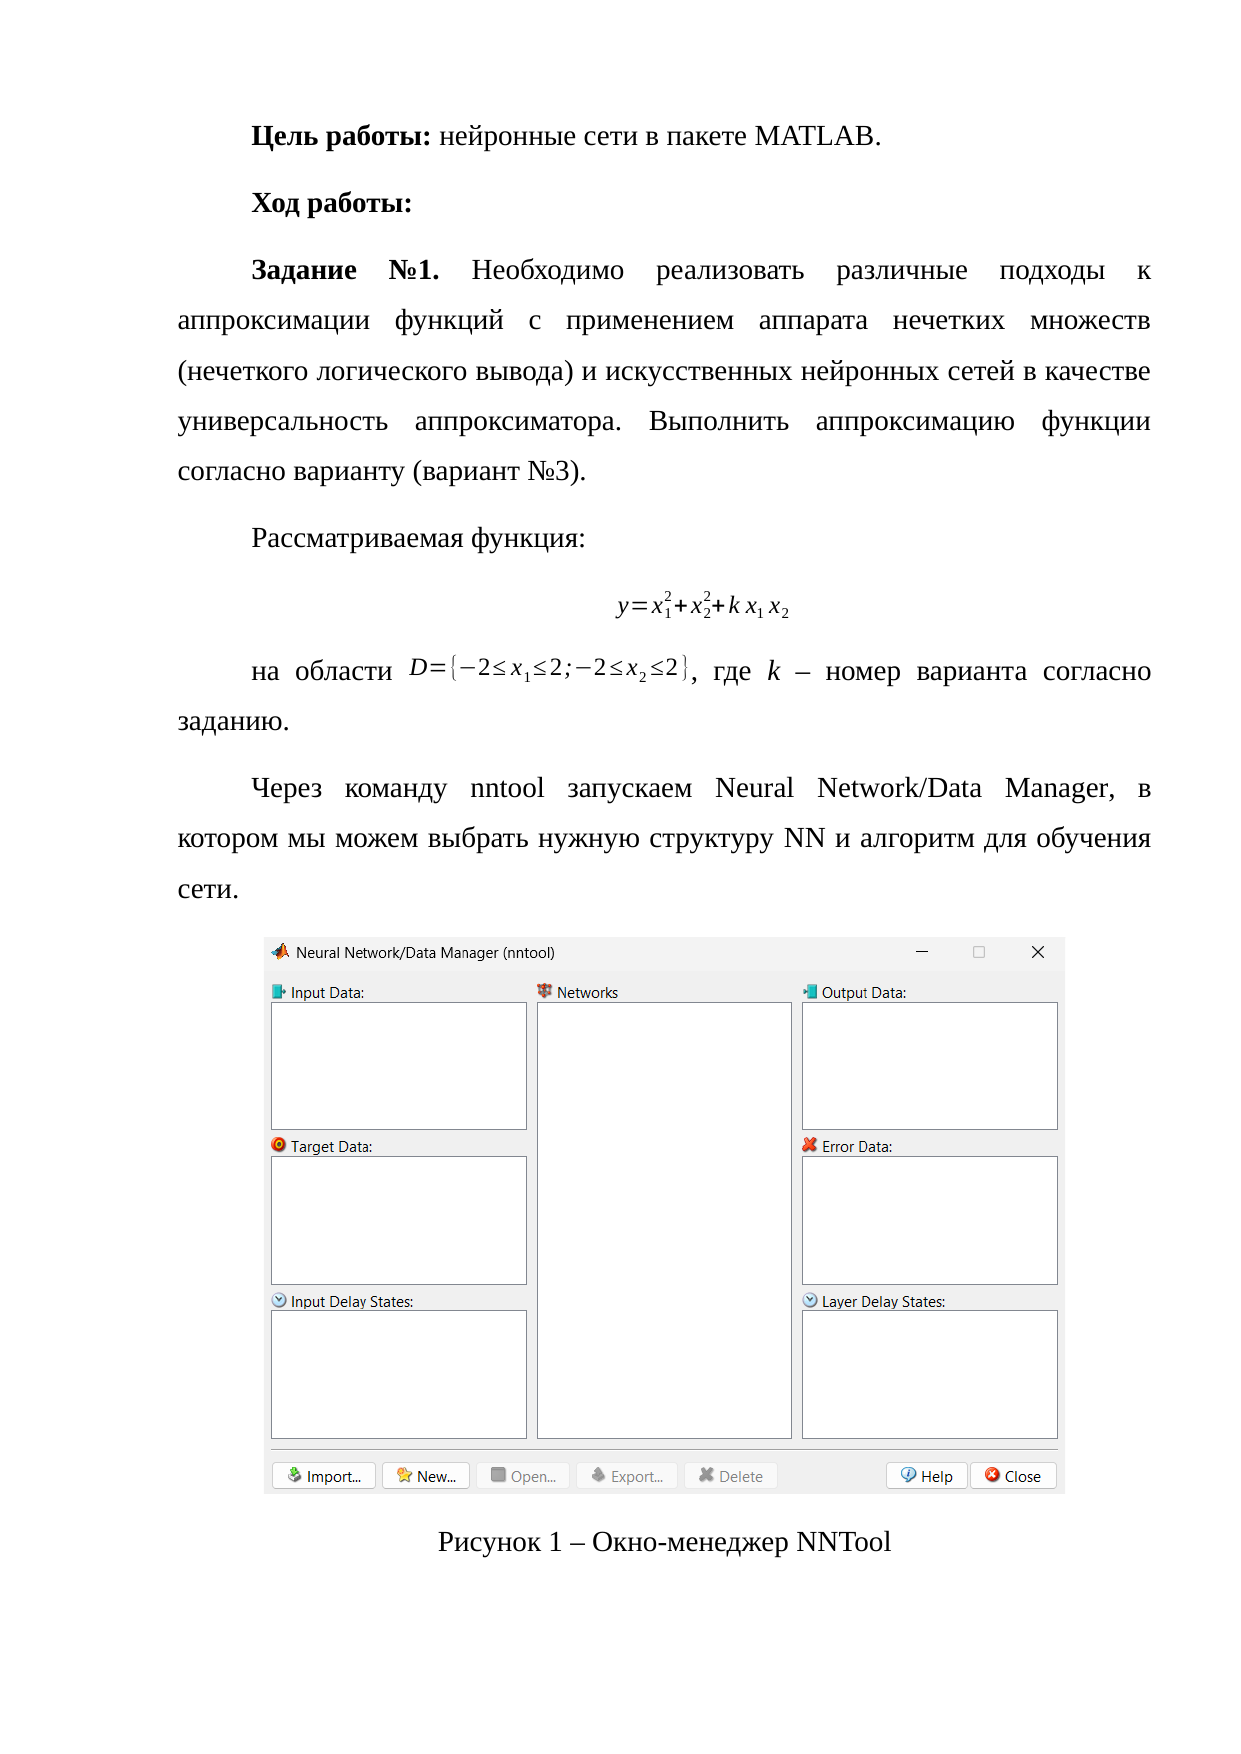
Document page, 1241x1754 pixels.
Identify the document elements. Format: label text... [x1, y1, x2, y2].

text на области , где k – номер варианта согласно заданию. [177, 653, 1152, 737]
text Цель работы: нейронные сети в пакете MATLAB. [177, 118, 1152, 152]
text Рисунок 1 – Окно-менеджер NNTool [177, 1524, 1152, 1558]
picture [263, 937, 1065, 1494]
text Рассматриваемая функция: [177, 520, 1152, 554]
text Задание №1. Необходимо реализовать различные подходы к аппроксимации функций с применением аппарата нечетких множеств (нечеткого логического вывода) и искусственных нейронных сетей в качестве универсальность аппроксиматора. Выполнить аппроксимацию функции согласно варианту (вариант №3). [177, 252, 1152, 487]
text Через команду nntool запускаем Neural Network/Data Manager, в котором мы можем выбрать нужную структуру NN и алгоритм для обучения сети. [177, 770, 1152, 904]
text Ход работы: [177, 185, 1152, 219]
